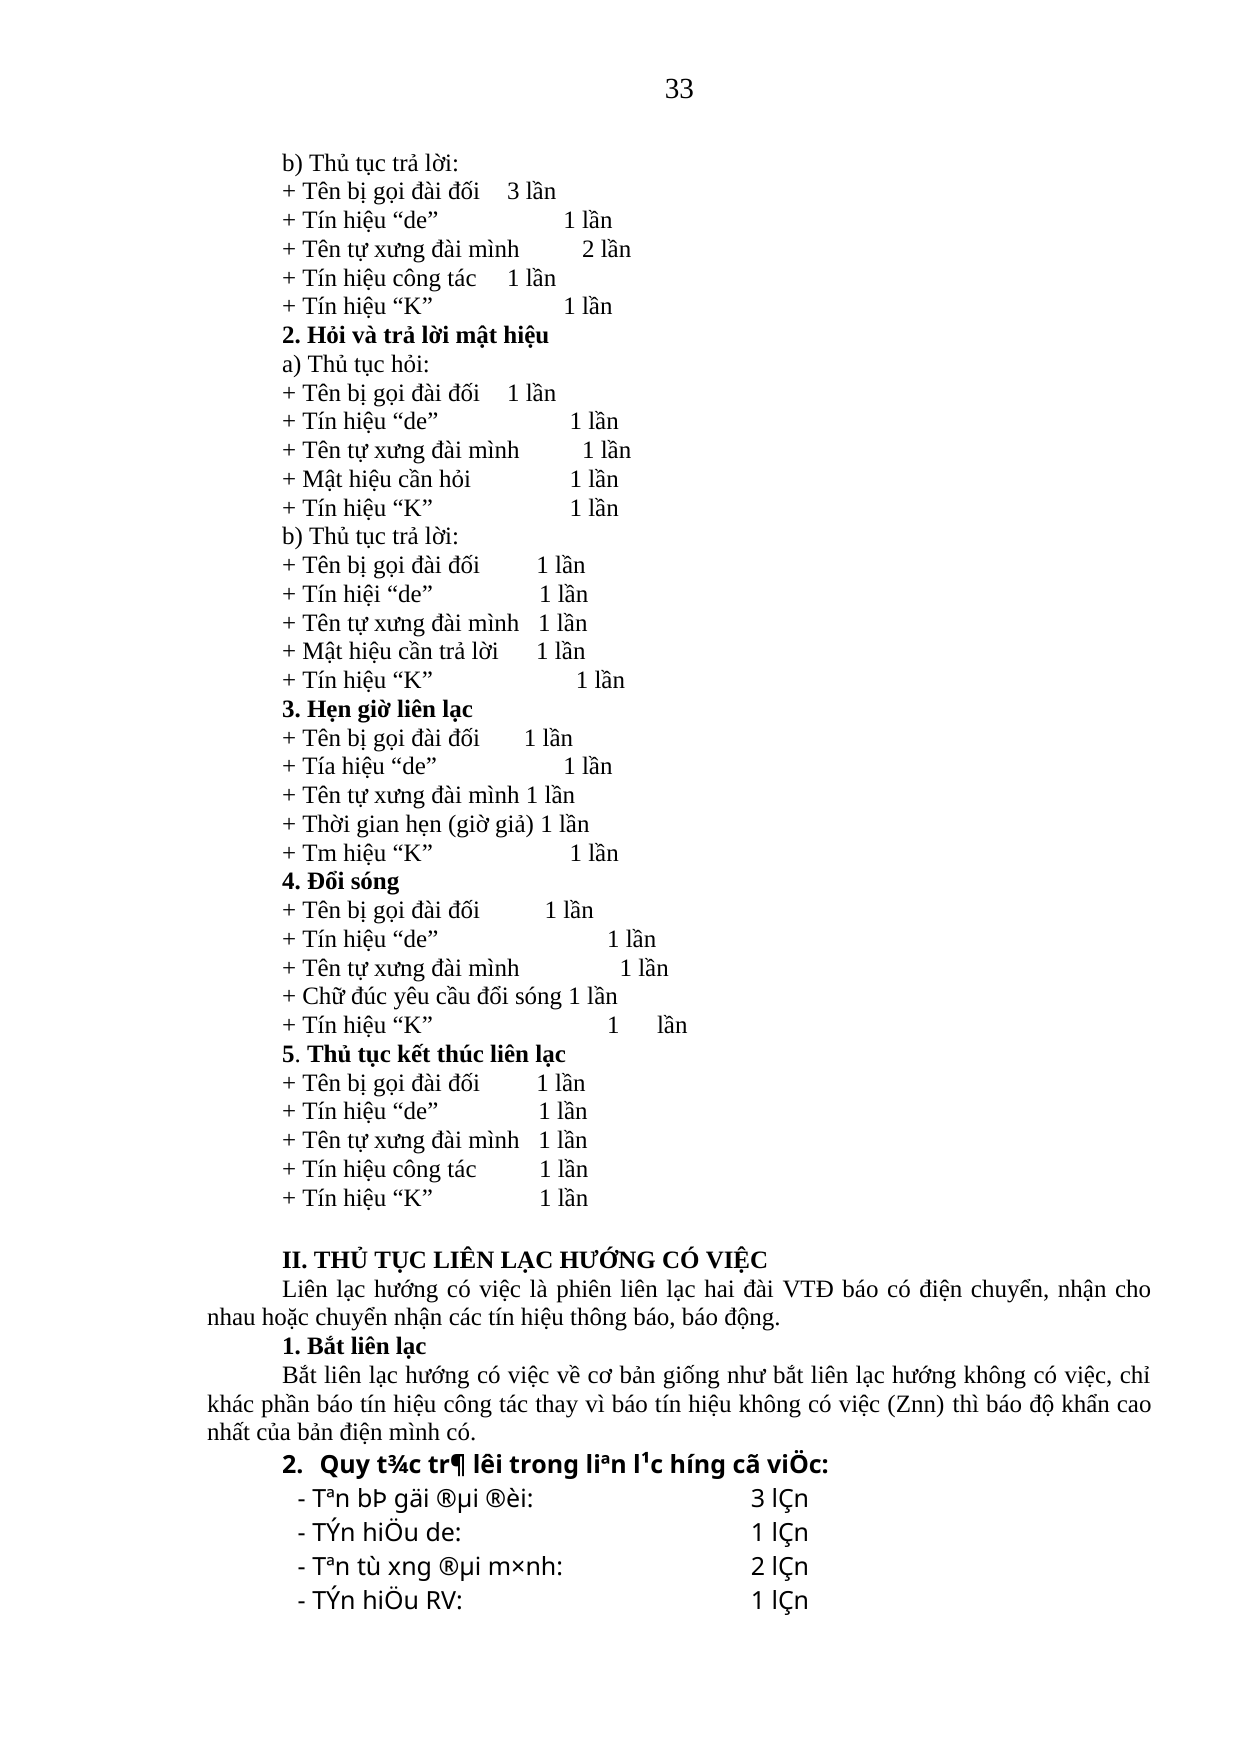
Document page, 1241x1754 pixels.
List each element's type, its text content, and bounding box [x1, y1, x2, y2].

text + Tín hiệu “K” 1 lần [207, 1010, 1152, 1039]
text + Tên tự xưng đài mình 1 lần [207, 608, 1152, 636]
text + Thời gian hẹn (giờ giả) 1 lần [207, 809, 1152, 838]
text + Tín hiệu “K” 1 lần [207, 665, 1152, 694]
text + Tín hiệu “K” 1 lần [207, 1183, 1152, 1211]
text + Chữ đúc yêu cầu đổi sóng 1 lần [207, 981, 1152, 1010]
text + Tín hiệu “K” 1 lần [207, 291, 1152, 320]
text + Tín hiệu “de” 1 lần [207, 1096, 1152, 1125]
text + Tên bị gọi đài đối 1 lần [207, 1068, 1152, 1096]
text + Tên tự xưng đài mình 2 lần [207, 234, 1152, 263]
text II. THỦ TỤC LIÊN LẠC HƯỚNG CÓ VIỆC [207, 1245, 1152, 1274]
text + Tên tự xưng đài mình 1 lần [207, 1125, 1152, 1154]
text 5. Thủ tục kết thúc liên lạc [207, 1039, 1152, 1068]
text + Tín hiệu “de” 1 lần [207, 924, 1152, 953]
text a) Thủ tục hỏi: [207, 349, 1152, 378]
text + Tín hiệu công tác 1 lần [207, 263, 1152, 291]
text + Tín hiệu “de” 1 lần [207, 406, 1152, 435]
text Liên lạc hướng có việc là phiên liên lạc hai đài VTĐ báo có điện chuyển, nhận cho nhau hoặc chuyển nhận các tín hiệu thông báo, báo động. [207, 1274, 1152, 1331]
text + Tên bị gọi đài đối 1 lần [207, 550, 1152, 579]
list Quy t¾c tr¶ lêi trong liªn l¹c h­íng cã viÖc: [282, 1446, 1152, 1480]
text + Tín hiệu “K” 1 lần [207, 493, 1152, 521]
text + Tên bị gọi đài đối 1 lần [207, 723, 1152, 751]
text + Mật hiệu cần hỏi 1 lần [207, 464, 1152, 493]
text b) Thủ tục trả lời: [207, 521, 1152, 550]
text 1. Bắt liên lạc [207, 1331, 1152, 1360]
text + Tía hiệu “de” 1 lần [207, 751, 1152, 780]
text b) Thủ tục trả lời: [207, 148, 1152, 176]
text 4. Đổi sóng [207, 866, 1152, 895]
text + Tên tự xưng đài mình 1 lần [207, 780, 1152, 809]
table_header - Tªn bÞ gäi ®µi ®èi: - TÝn hiÖu de: - Tªn tù x­ng ®µi m×nh: - TÝn hiÖu RV: [286, 1480, 660, 1617]
text + Tín hiệu “de” 1 lần [207, 205, 1152, 234]
text Bắt liên lạc hướng có việc về cơ bản giống như bắt liên lạc hướng không có việc, chỉ khác phần báo tín hiệu công tác thay vì báo tín hiệu không có việc (Znn) thì báo độ khẩn cao nhất của bản điện mình có. [207, 1360, 1152, 1446]
text + Tín hiệi “de” 1 lần [207, 579, 1152, 608]
text + Tên bị gọi đài đối 1 lần [207, 378, 1152, 406]
text + Tm hiệu “K” 1 lần [207, 838, 1152, 866]
table_header 3 lÇn 1 lÇn 2 lÇn 1 lÇn [660, 1480, 899, 1617]
text 3. Hẹn giờ liên lạc [207, 694, 1152, 723]
text 2. Hỏi và trả lời mật hiệu [207, 320, 1152, 349]
text + Tên bị gọi đài đối 3 lần [207, 176, 1152, 205]
text + Tên tự xưng đài mình 1 lần [207, 953, 1152, 981]
text + Tên bị gọi đài đối 1 lần [207, 895, 1152, 924]
text + Mật hiệu cần trả lời 1 lần [207, 636, 1152, 665]
text + Tên tự xưng đài mình 1 lần [207, 435, 1152, 464]
text + Tín hiệu công tác 1 lần [207, 1154, 1152, 1183]
